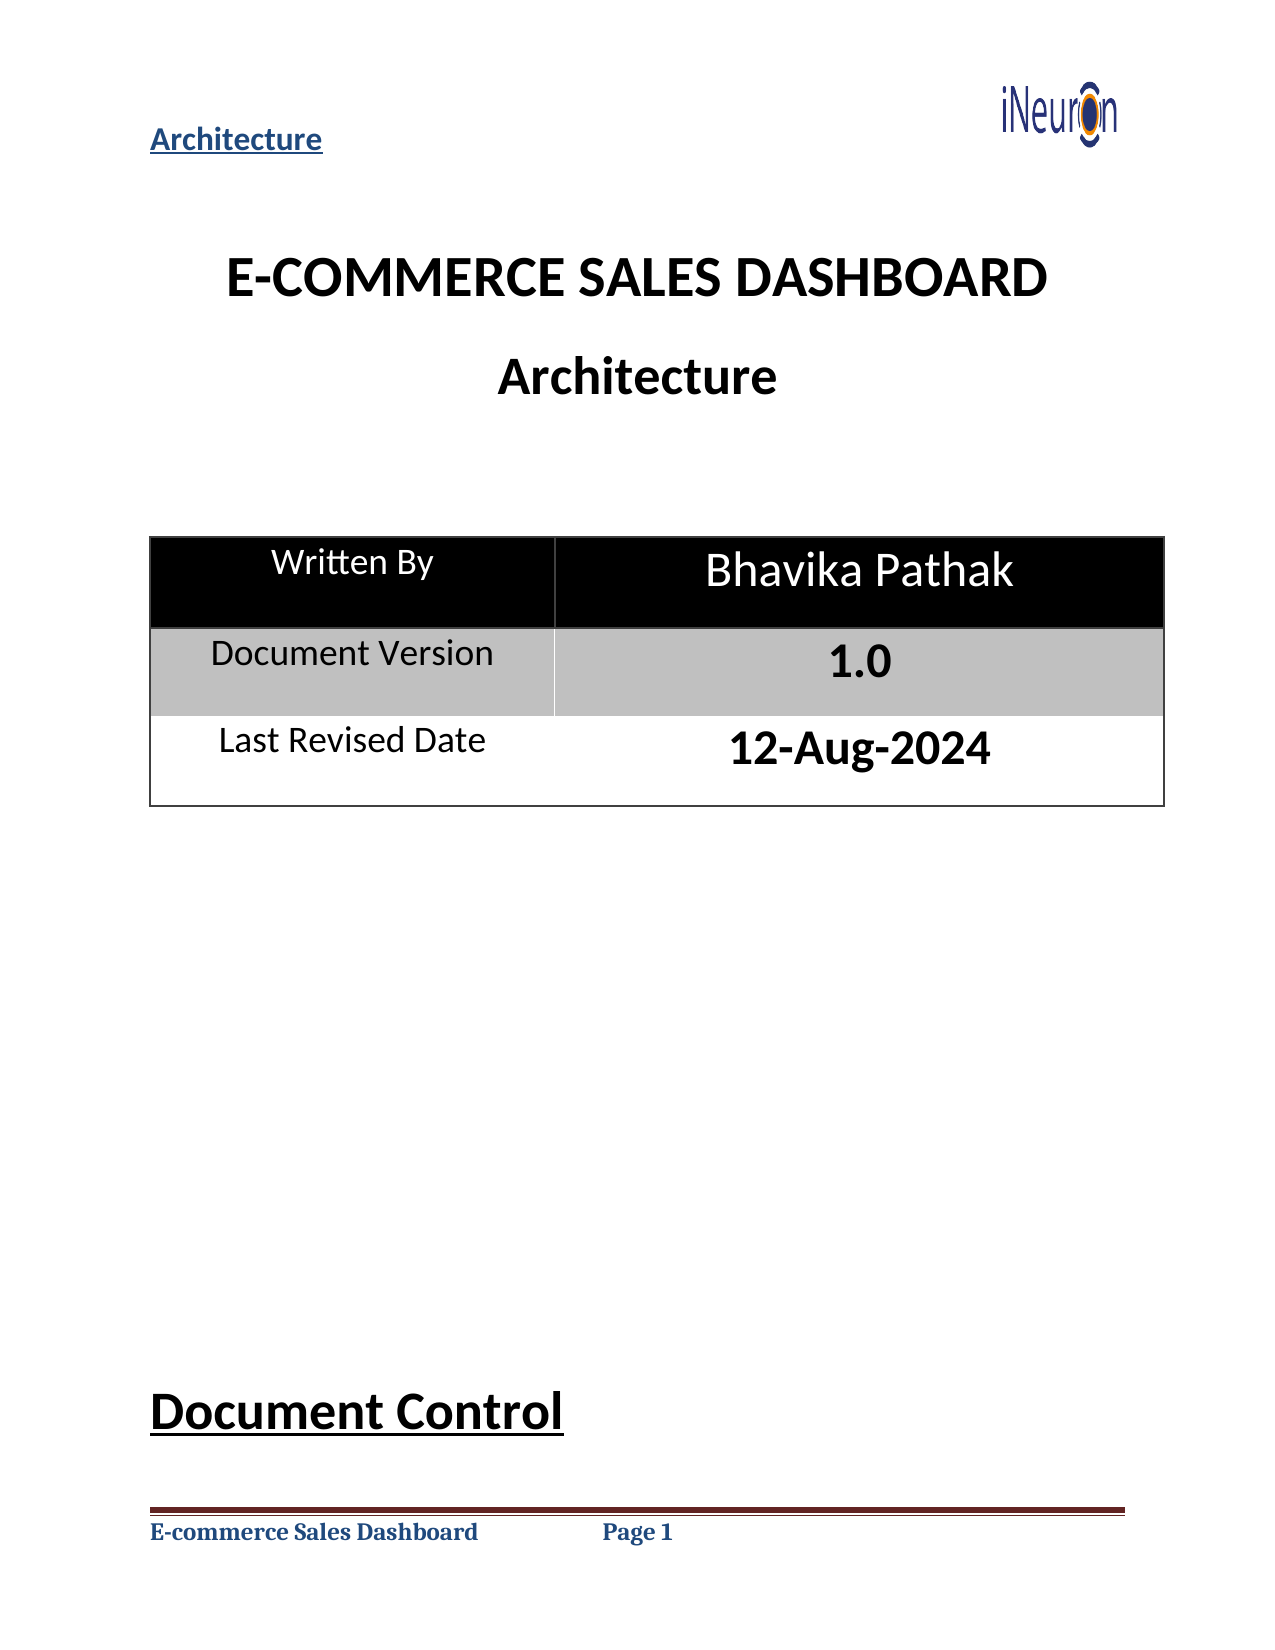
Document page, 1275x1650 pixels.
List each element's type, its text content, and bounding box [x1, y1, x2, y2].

table_cell 12-Aug-2024 [555, 716, 1163, 805]
table_header Written By [151, 538, 554, 627]
table_header Bhavika Pathak [556, 538, 1163, 627]
text Document Control [150, 1376, 1125, 1443]
picture [1000, 75, 1119, 150]
text Architecture [150, 342, 1125, 408]
table_cell 1.0 [555, 629, 1163, 716]
text E-COMMERCE SALES DASHBOARD [150, 239, 1125, 311]
table_cell Document Version [151, 629, 554, 716]
table_cell Last Revised Date [151, 716, 554, 805]
